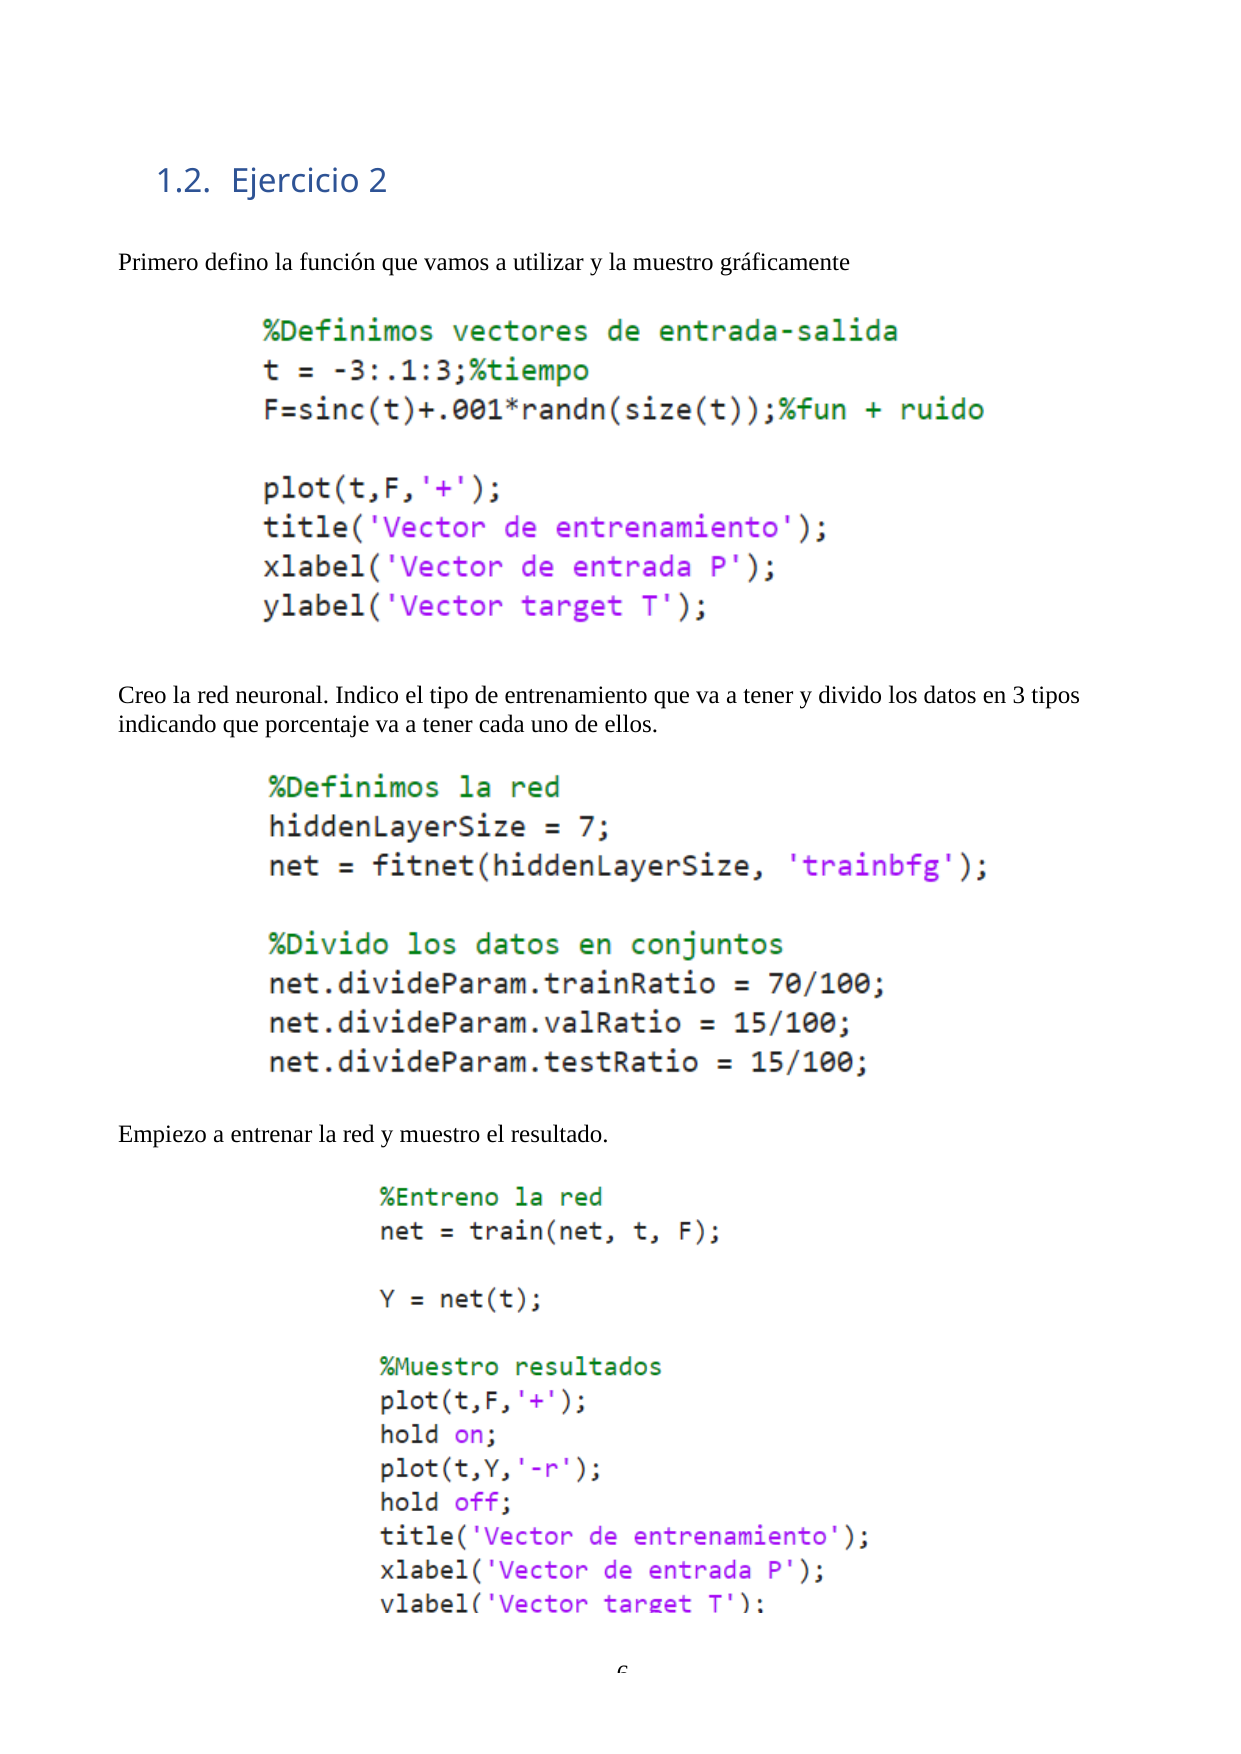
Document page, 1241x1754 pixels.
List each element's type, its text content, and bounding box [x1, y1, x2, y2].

text Primero defino la función que vamos a utilizar y la muestro gráficamente [118, 247, 1138, 276]
subtitle Ejercicio 2 [155, 156, 1138, 202]
text Empiezo a entrenar la red y muestro el resultado. [118, 1119, 1138, 1148]
picture [249, 305, 995, 627]
text Creo la red neuronal. Indico el tipo de entrenamiento que va a tener y divido los datos en 3 tipos indicando que porcentaje va a tener cada uno de ellos. [118, 680, 1138, 738]
picture [366, 1177, 879, 1613]
picture [261, 766, 995, 1091]
